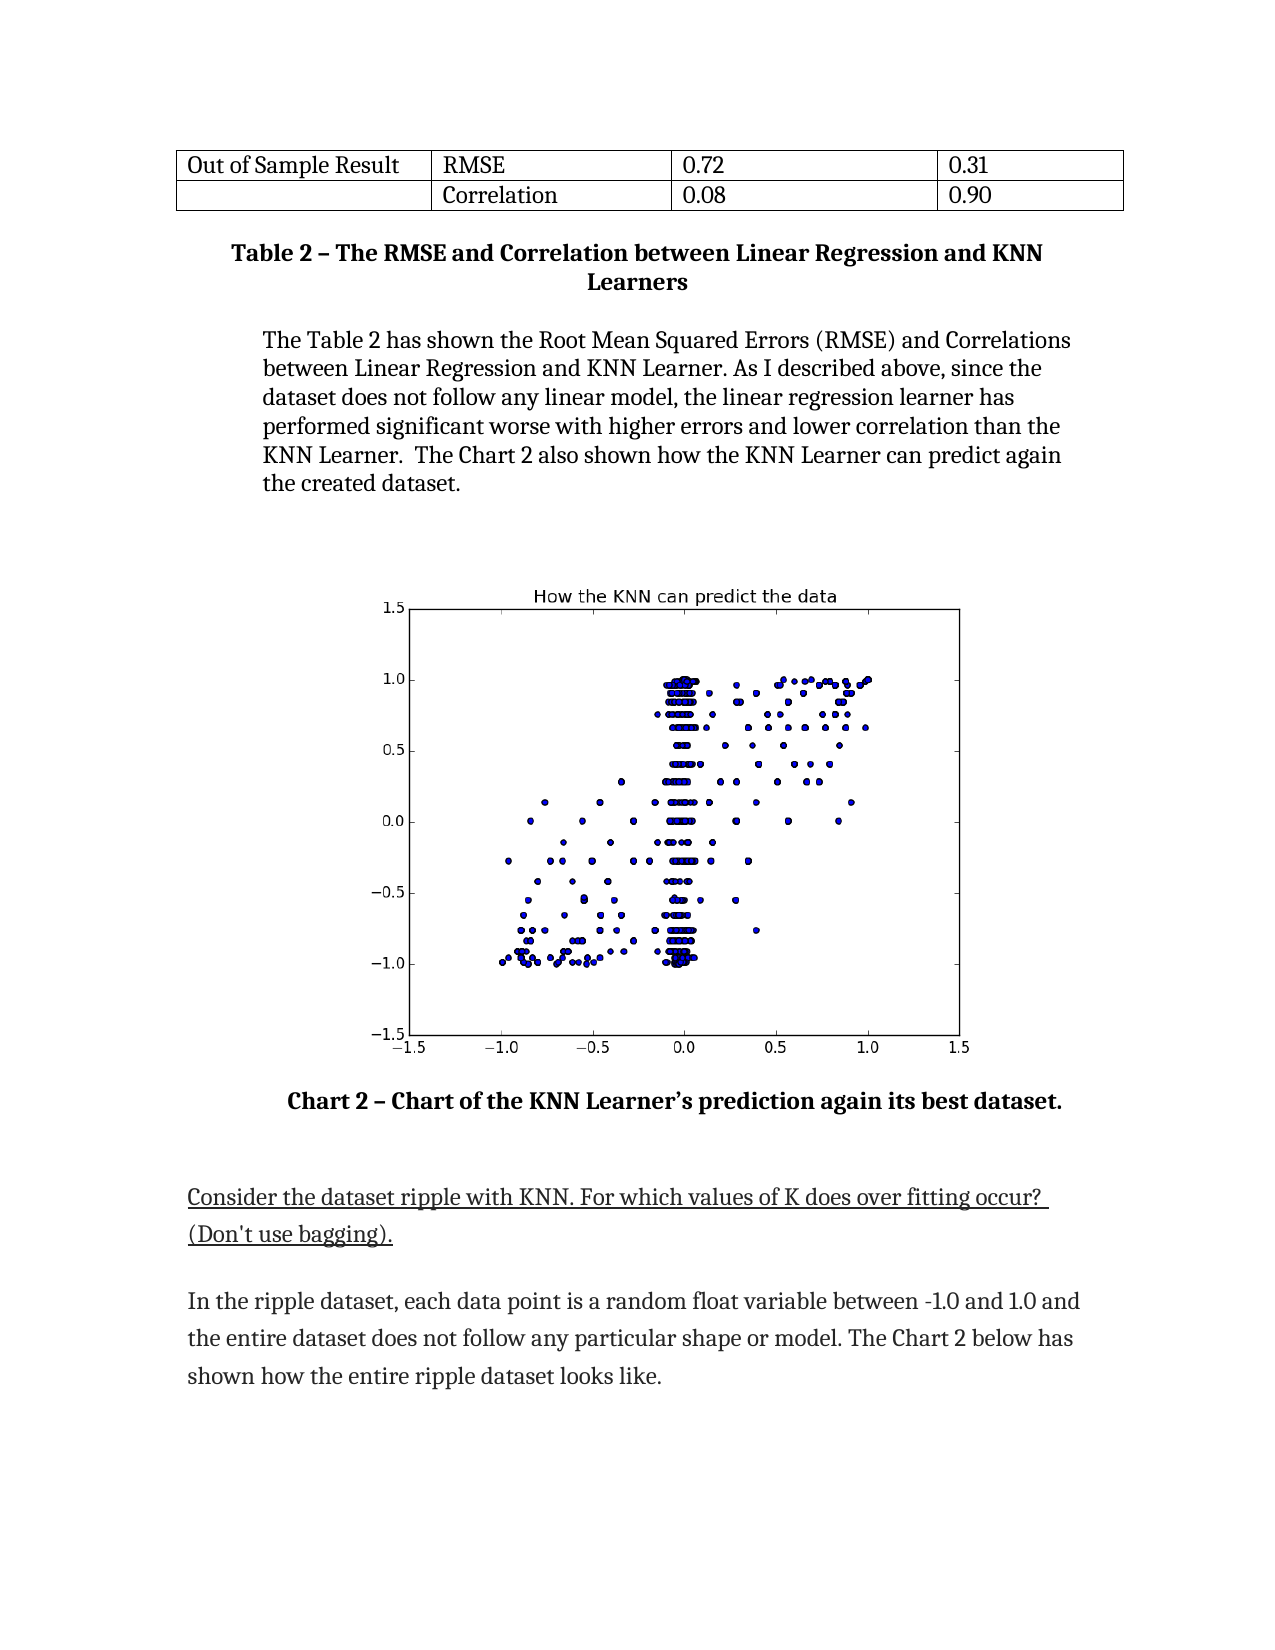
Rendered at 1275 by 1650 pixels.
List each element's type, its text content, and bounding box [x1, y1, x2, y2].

list Chart 2 – Chart of the KNN Learner’s prediction again its best dataset. [262, 1087, 1087, 1116]
text In the ripple dataset, each data point is a random float variable between -1.0 and 1.0 and the entire dataset does not follow any particular shape or model. The Chart 2 below has shown how the entire ripple dataset looks like. [187, 1278, 1087, 1391]
table_cell 0.72 [672, 151, 937, 180]
table_cell [177, 181, 431, 209]
picture [320, 555, 1030, 1088]
text Table 2 – The RMSE and Correlation between Linear Regression and KNN Learners [187, 239, 1087, 297]
table_cell 0.08 [672, 181, 937, 209]
table_cell Correlation [432, 181, 671, 209]
table_cell 0.90 [938, 181, 1123, 209]
table_cell Out of Sample Result [177, 151, 431, 180]
table_cell RMSE [432, 151, 671, 180]
table_cell 0.31 [938, 151, 1123, 180]
text Consider the dataset ripple with KNN. For which values of K does over fitting occur? (Don't use bagging). [187, 1174, 1087, 1249]
text The Table 2 has shown the Root Mean Squared Errors (RMSE) and Correlations between Linear Regression and KNN Learner. As I described above, since the dataset does not follow any linear model, the linear regression learner has performed significant worse with higher errors and lower correlation than the KNN Learner. The Chart 2 also shown how the KNN Learner can predict again the created dataset. [262, 326, 1087, 498]
